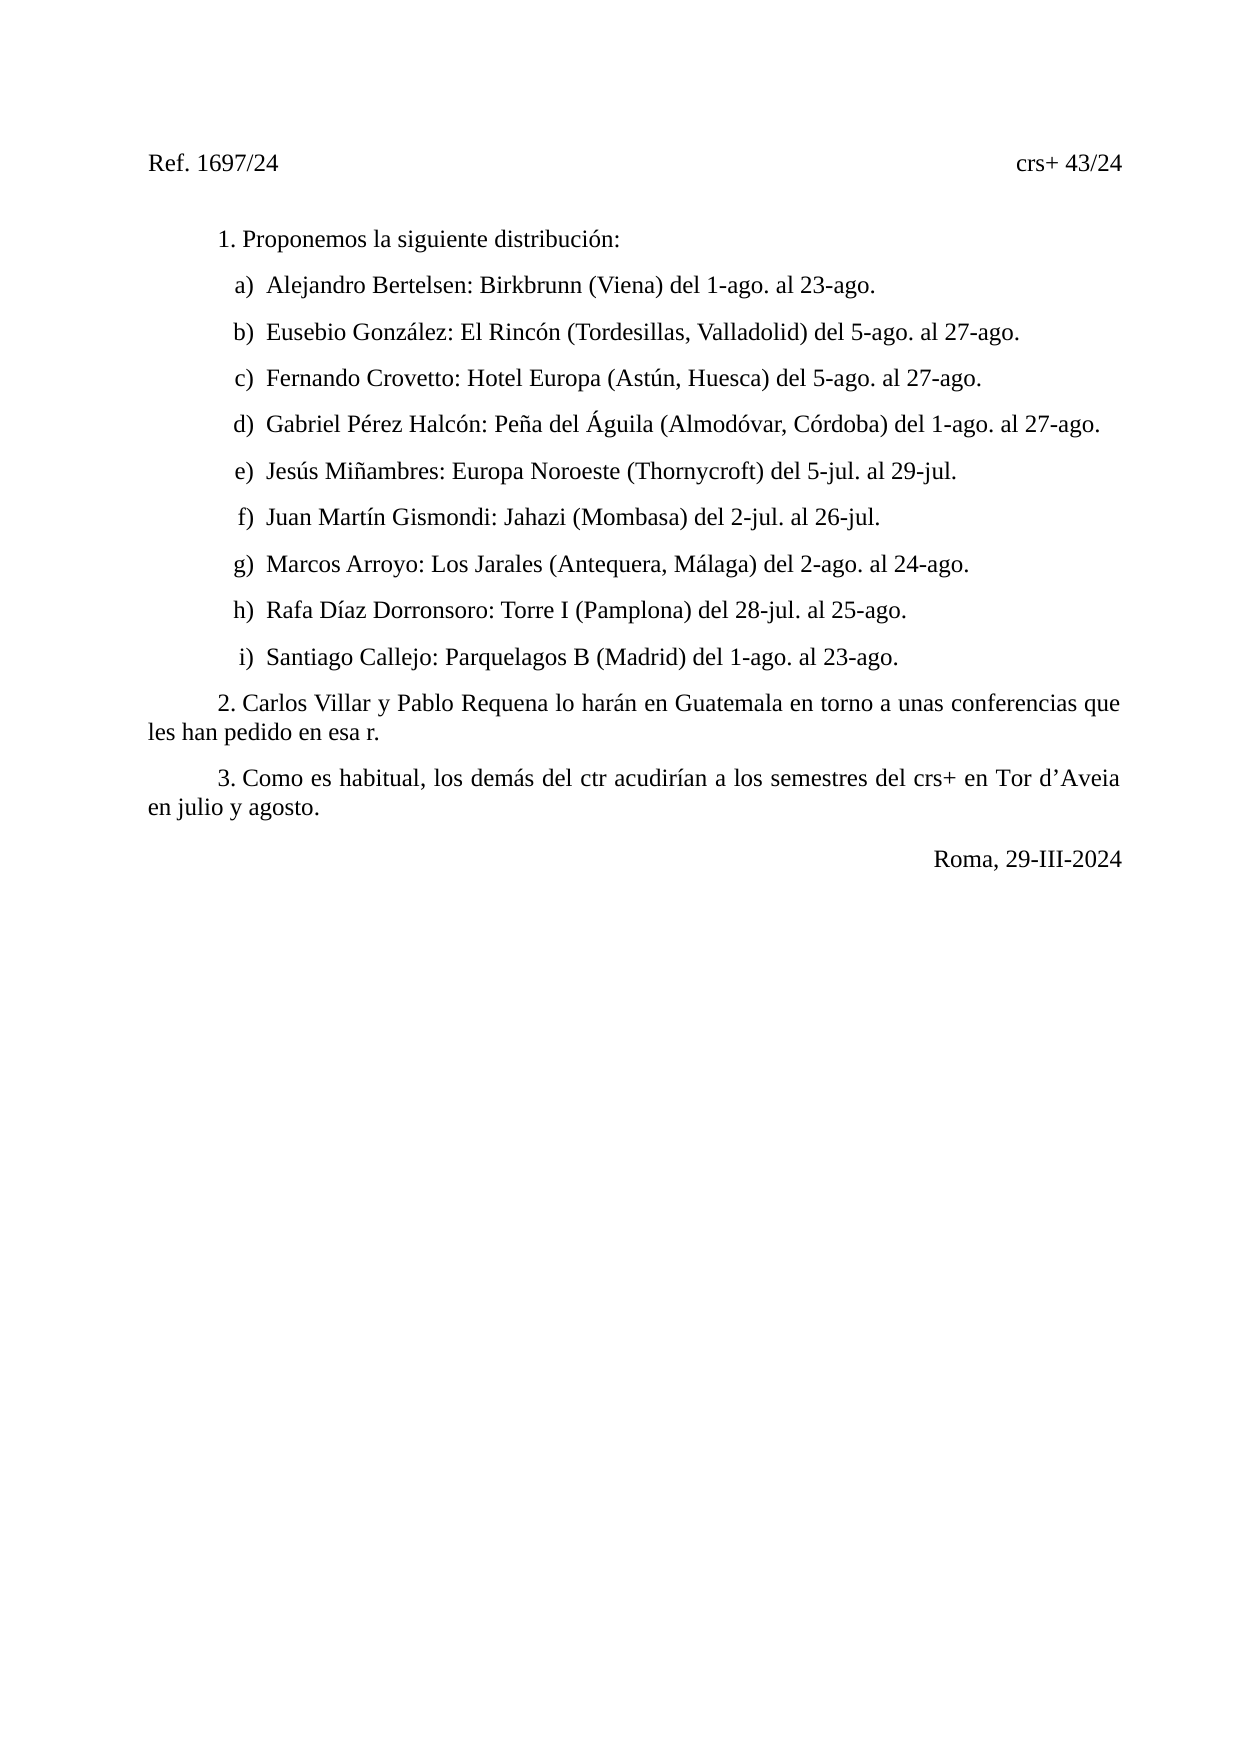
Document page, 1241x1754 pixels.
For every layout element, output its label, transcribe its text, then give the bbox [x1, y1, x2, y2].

text Carlos Villar y Pablo Requena lo harán en Guatemala en torno a unas conferencias que les han pedido en esa r. [148, 688, 1122, 746]
list Fernando Crovetto: Hotel Europa (Astún, Huesca) del 5-ago. al 27-ago. [148, 363, 1122, 392]
list Santiago Callejo: Parquelagos B (Madrid) del 1-ago. al 23-ago. [148, 642, 1122, 671]
text Proponemos la siguiente distribución: [148, 224, 1122, 252]
list Gabriel Pérez Halcón: Peña del Águila (Almodóvar, Córdoba) del 1-ago. al 27-ago. [148, 409, 1122, 438]
text Como es habitual, los demás del ctr acudirían a los semestres del crs+ en Tor d’Aveia en julio y agosto. [148, 763, 1122, 821]
text Roma, 29-III-2024 [148, 844, 1122, 873]
list Alejandro Bertelsen: Birkbrunn (Viena) del 1-ago. al 23-ago. [148, 270, 1122, 299]
list Jesús Miñambres: Europa Noroeste (Thornycroft) del 5-jul. al 29-jul. [148, 456, 1122, 485]
list Marcos Arroyo: Los Jarales (Antequera, Málaga) del 2-ago. al 24-ago. [148, 549, 1122, 578]
text Ref. 1697/24 crs+ 43/24 [148, 148, 1122, 176]
list Juan Martín Gismondi: Jahazi (Mombasa) del 2-jul. al 26-jul. [148, 502, 1122, 531]
list Eusebio González: El Rincón (Tordesillas, Valladolid) del 5-ago. al 27-ago. [148, 317, 1122, 345]
list Rafa Díaz Dorronsoro: Torre I (Pamplona) del 28-jul. al 25-ago. [148, 595, 1122, 624]
